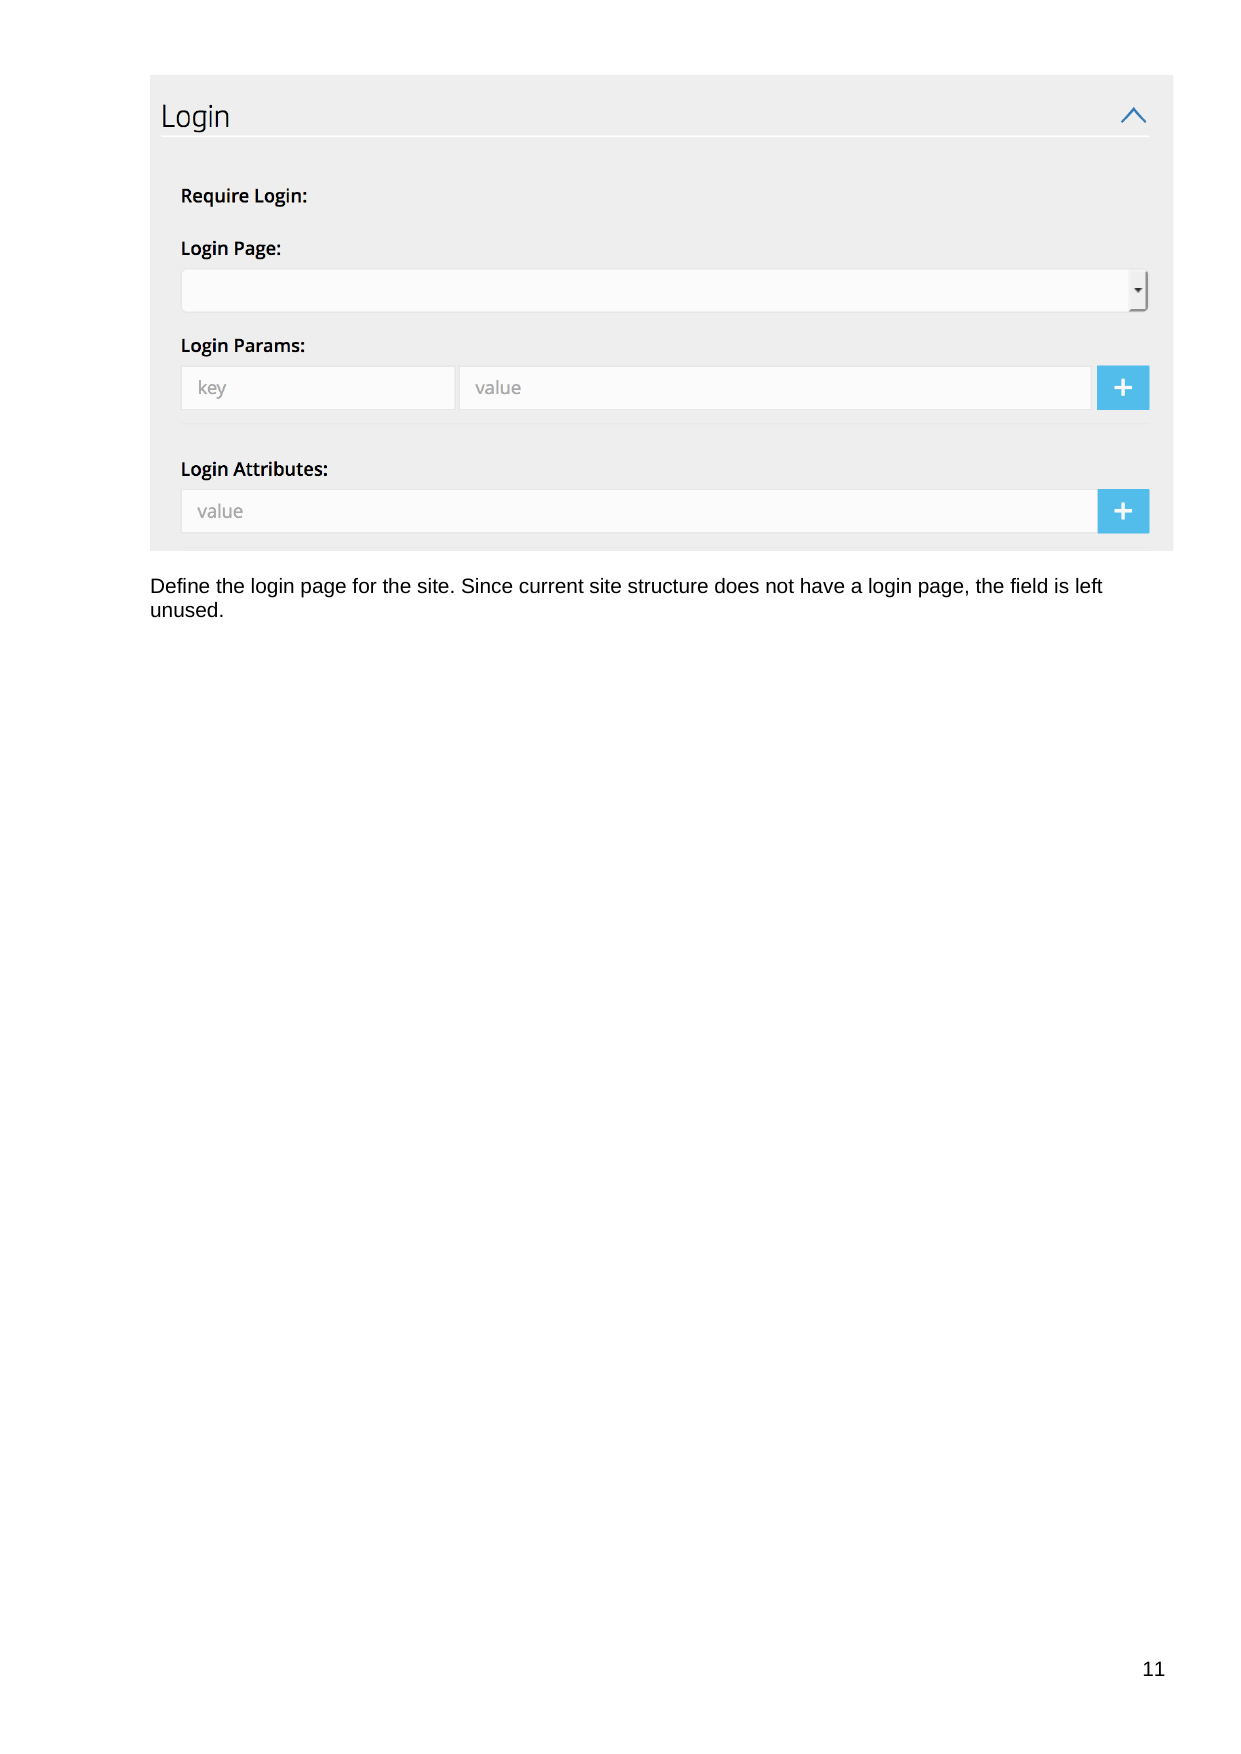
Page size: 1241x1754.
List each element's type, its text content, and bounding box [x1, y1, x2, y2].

picture [150, 75, 1174, 551]
list Define the login page for the site. Since current site structure does not have a login page, the field is left unused. [150, 574, 1165, 622]
